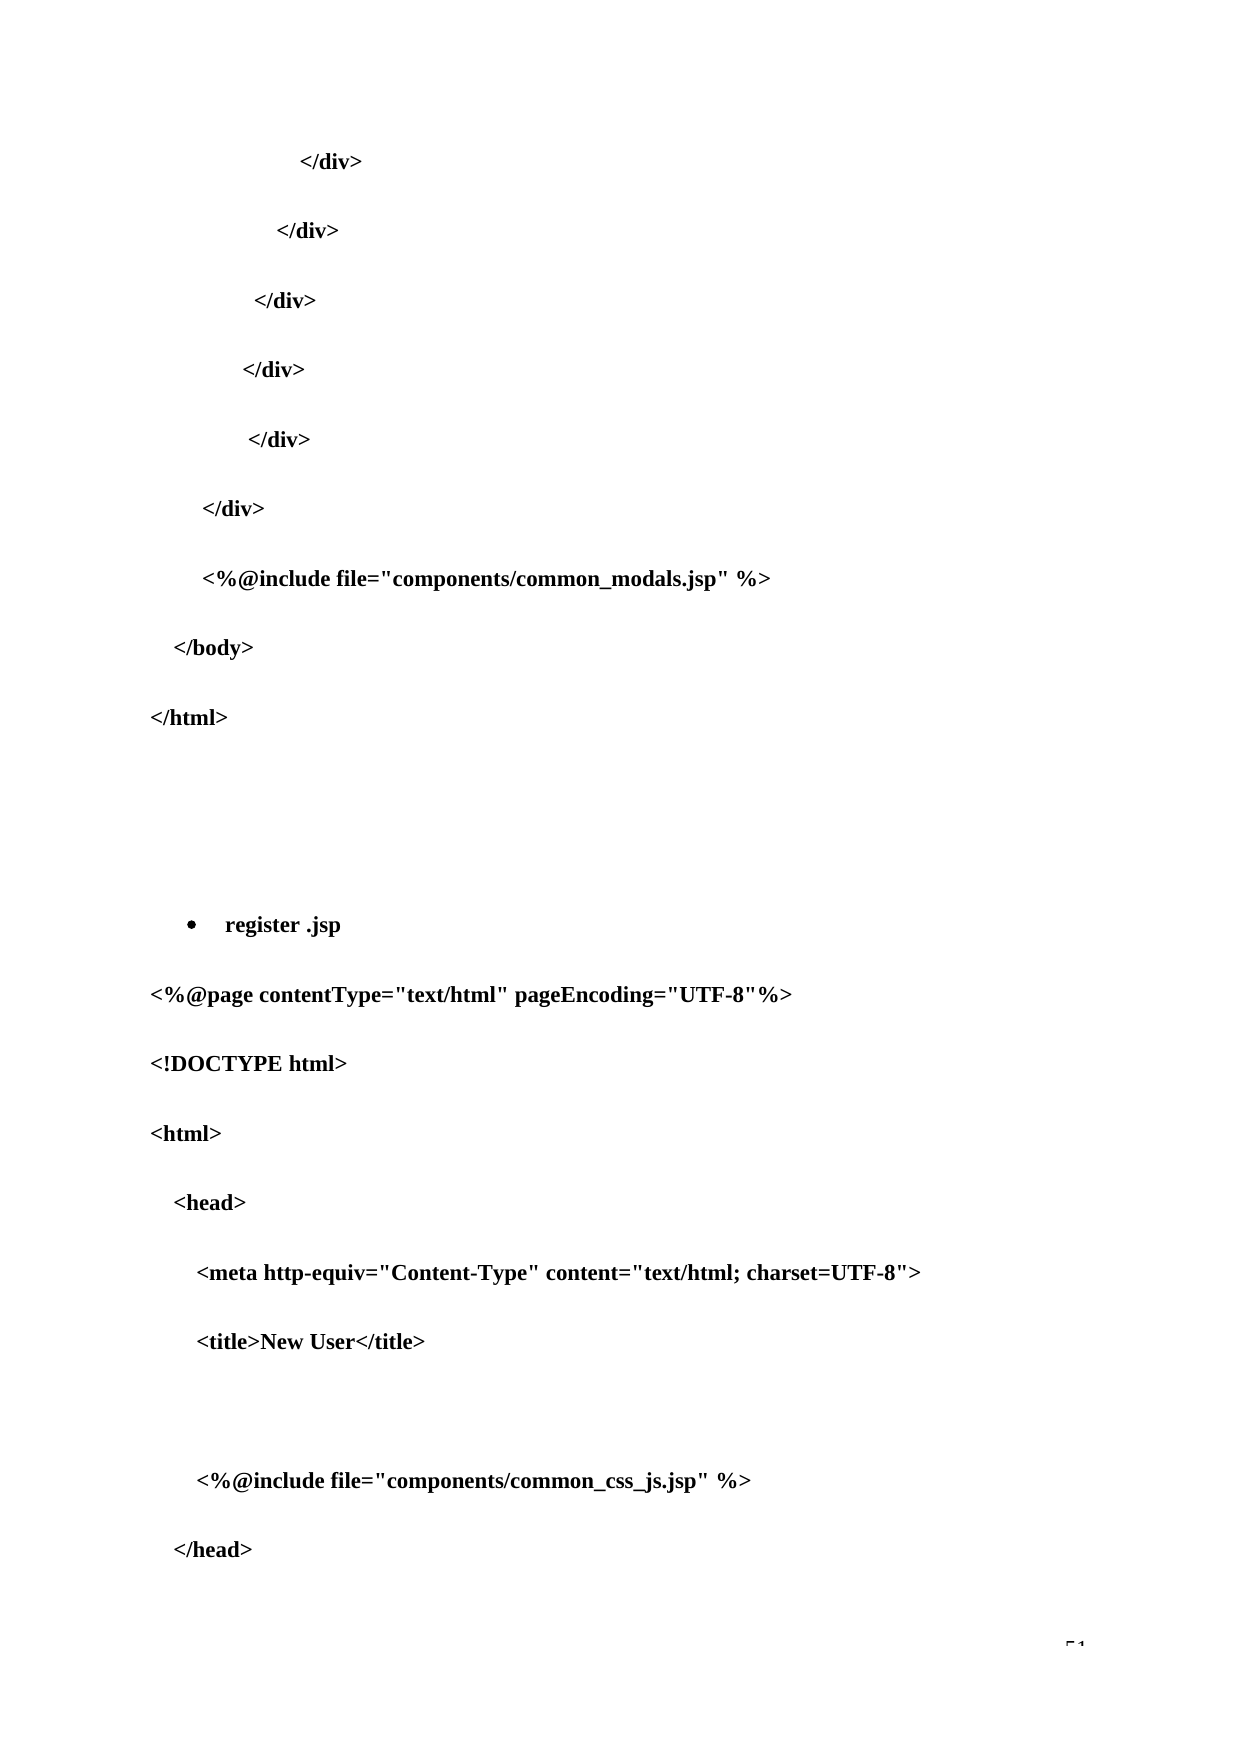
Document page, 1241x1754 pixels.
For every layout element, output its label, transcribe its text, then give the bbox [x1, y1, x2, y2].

text <title>New User</title> [196, 1328, 1103, 1354]
text <meta http-equiv="Content-Type" content="text/html; charset=UTF-8"> [196, 1258, 1103, 1285]
text </div> [242, 356, 1103, 383]
text </div> [202, 495, 1103, 522]
text </html> [150, 703, 1103, 730]
text <%@page contentType="text/html" pageEncoding="UTF-8"%> [150, 981, 1103, 1007]
text <head> [173, 1189, 1103, 1216]
text </div> [276, 217, 1103, 244]
text <%@include file="components/common_modals.jsp" %> [202, 565, 1103, 591]
text <%@include file="components/common_css_js.jsp" %> [196, 1467, 1103, 1493]
text </body> [173, 634, 1103, 660]
text </head> [173, 1536, 1103, 1563]
text </div> [248, 426, 1103, 452]
list register .jsp [187, 911, 1103, 938]
text <!DOCTYPE html> [150, 1050, 1103, 1077]
text <html> [150, 1120, 1103, 1146]
text </div> [299, 148, 1103, 174]
text </div> [253, 287, 1103, 313]
